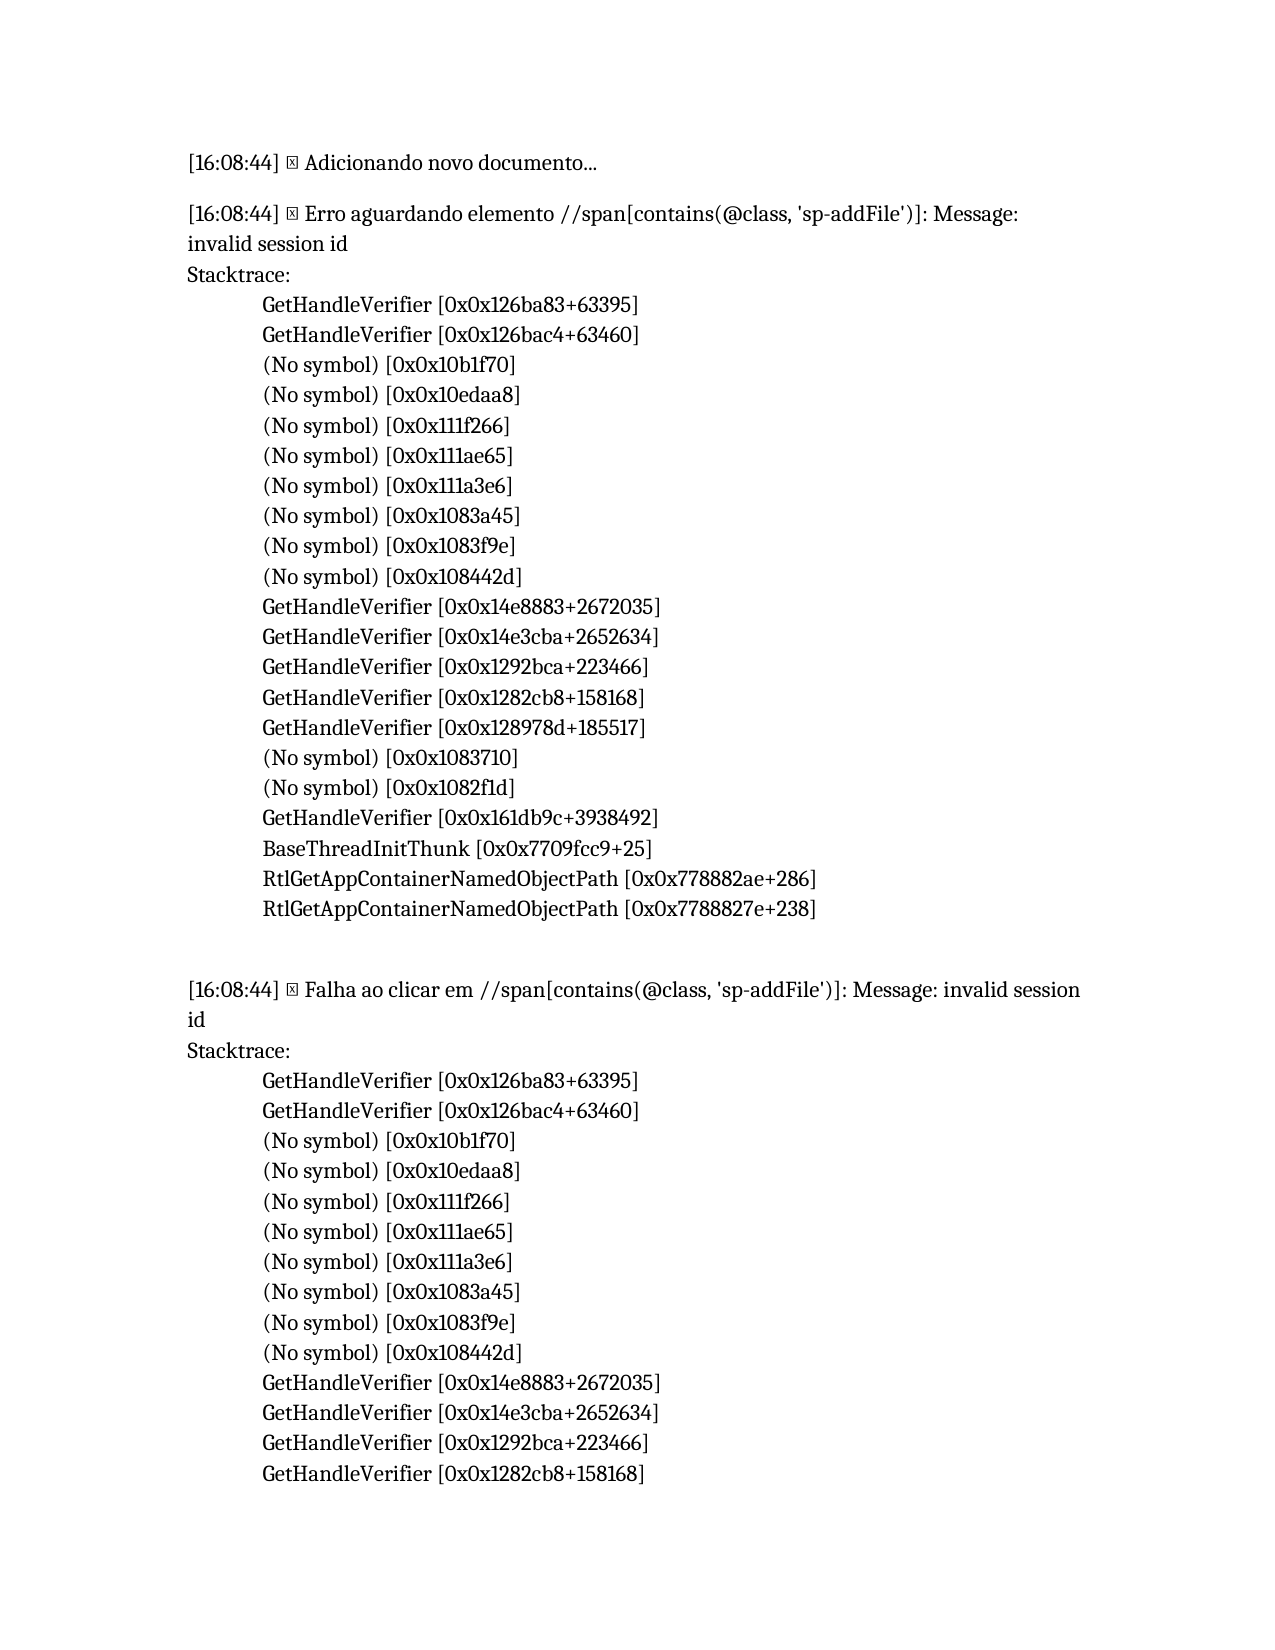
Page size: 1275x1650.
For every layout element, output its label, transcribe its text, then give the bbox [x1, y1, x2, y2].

text [16:08:44] 🔄 Adicionando novo documento... [187, 150, 1087, 176]
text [187, 977, 1087, 1487]
text [16:08:44] ❌ Erro aguardando elemento //span[contains(@class, 'sp-addFile')]: Message: invalid session id Stacktrace: GetHandleVerifier [0x0x126ba83+63395] GetHandleVerifier [0x0x126bac4+63460] (No symbol) [0x0x10b1f70] (No symbol) [0x0x10edaa8] (No symbol) [0x0x111f266] (No symbol) [0x0x111ae65] (No symbol) [0x0x111a3e6] (No symbol) [0x0x1083a45] (No symbol) [0x0x1083f9e] (No symbol) [0x0x108442d] GetHandleVerifier [0x0x14e8883+2672035] GetHandleVerifier [0x0x14e3cba+2652634] GetHandleVerifier [0x0x1292bca+223466] GetHandleVerifier [0x0x1282cb8+158168] GetHandleVerifier [0x0x128978d+185517] (No symbol) [0x0x1083710] (No symbol) [0x0x1082f1d] GetHandleVerifier [0x0x161db9c+3938492] BaseThreadInitThunk [0x0x7709fcc9+25] RtlGetAppContainerNamedObjectPath [0x0x778882ae+286] RtlGetAppContainerNamedObjectPath [0x0x7788827e+238] [187, 201, 1087, 952]
